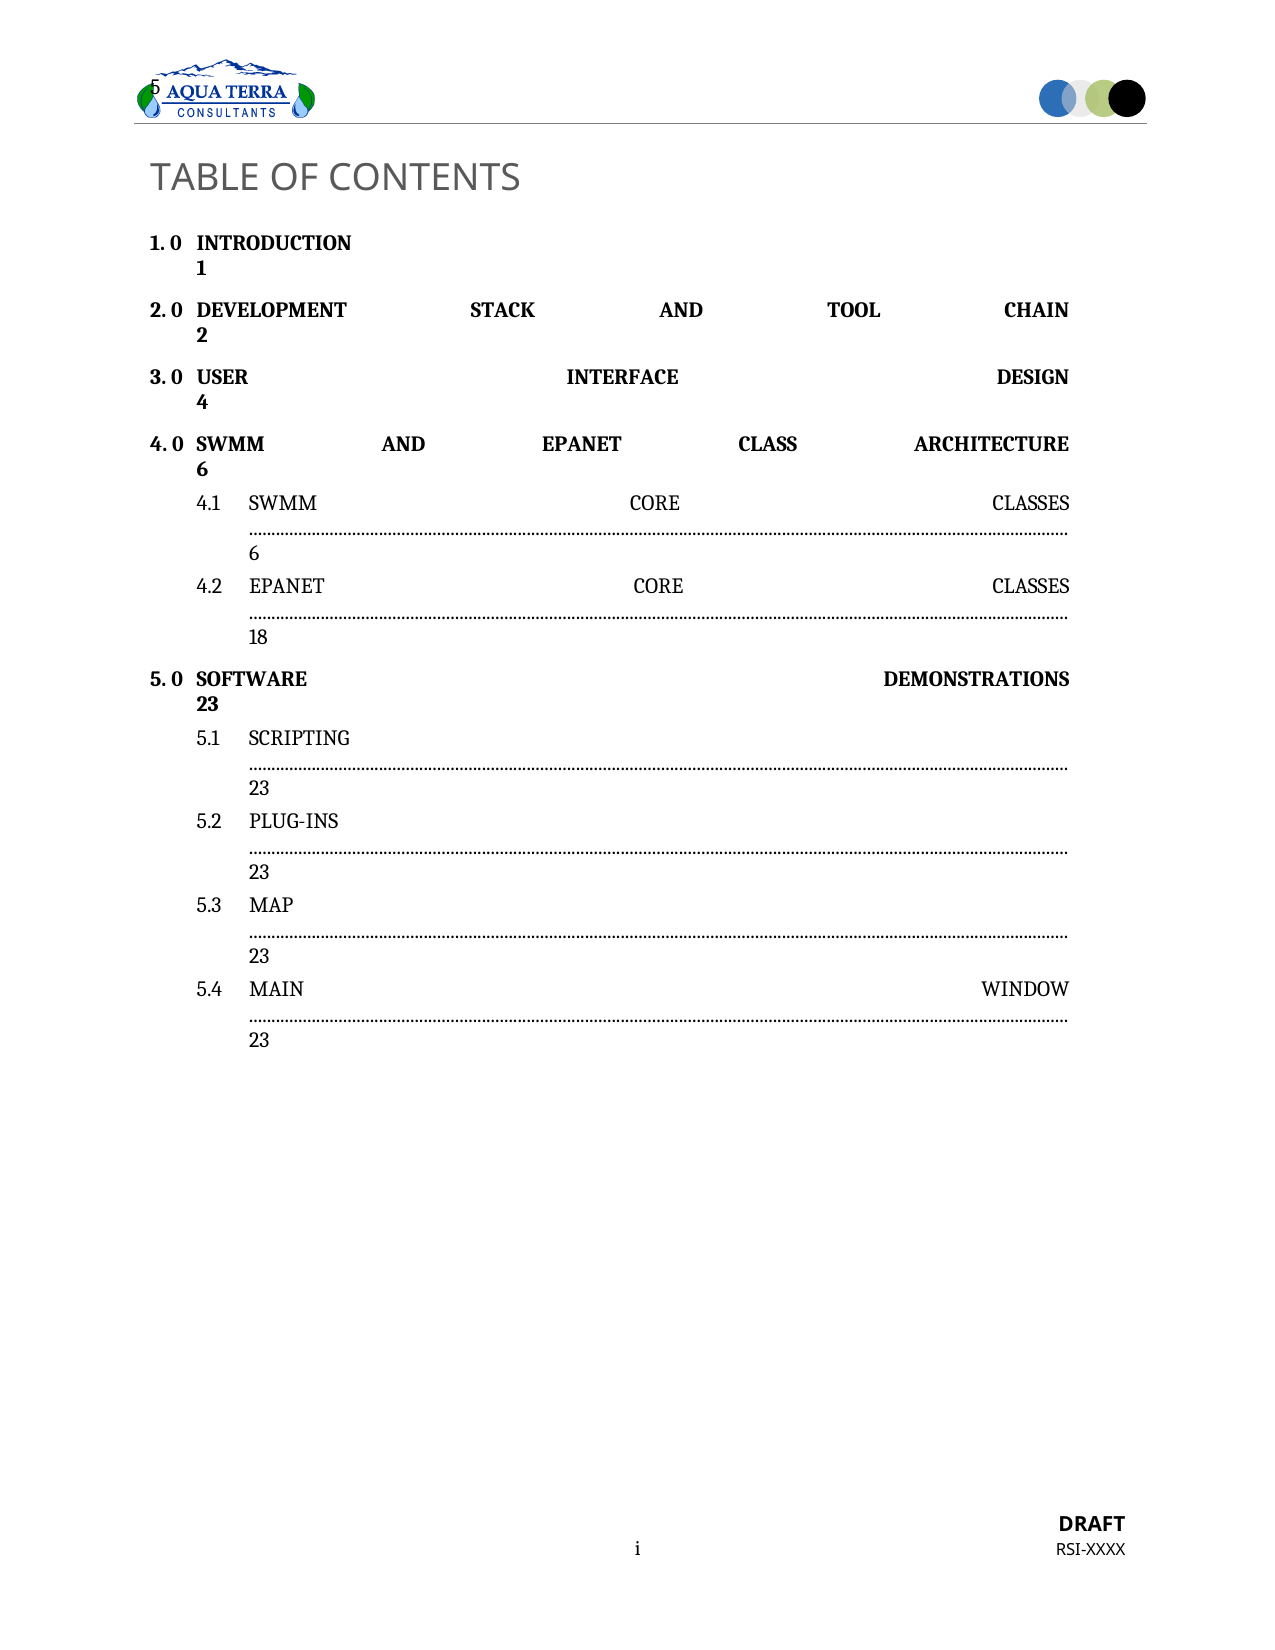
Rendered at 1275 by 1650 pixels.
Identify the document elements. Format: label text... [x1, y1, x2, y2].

text 4. 0 SWMM and EPANET Class ARCHITECTURE 6 [150, 431, 1069, 482]
text 3. 0 USER interface design 4 [150, 364, 1069, 415]
picture [137, 59, 315, 118]
text TABLE OF CONTENTS [150, 150, 1125, 201]
text 5.2 PLUG-INS 23 [196, 809, 1069, 885]
text 1. 0 INTRODUCTION 1 [150, 230, 1069, 281]
text 5.3 MAP 23 [196, 893, 1069, 969]
text 4.2 EPANET CORE CLASSES 18 [196, 574, 1069, 650]
text 2. 0 DEVelopment stack and tool chain 2 [150, 297, 1069, 348]
text 4.1 SWMM CORE CLASSES 6 [196, 490, 1069, 566]
text 5.4 Main Window 23 [196, 977, 1069, 1053]
text 5. 0 SOFTWARE DEMONSTRATIONS 23 [150, 666, 1069, 717]
text 5.1 SCRIPTING 23 [196, 725, 1069, 801]
